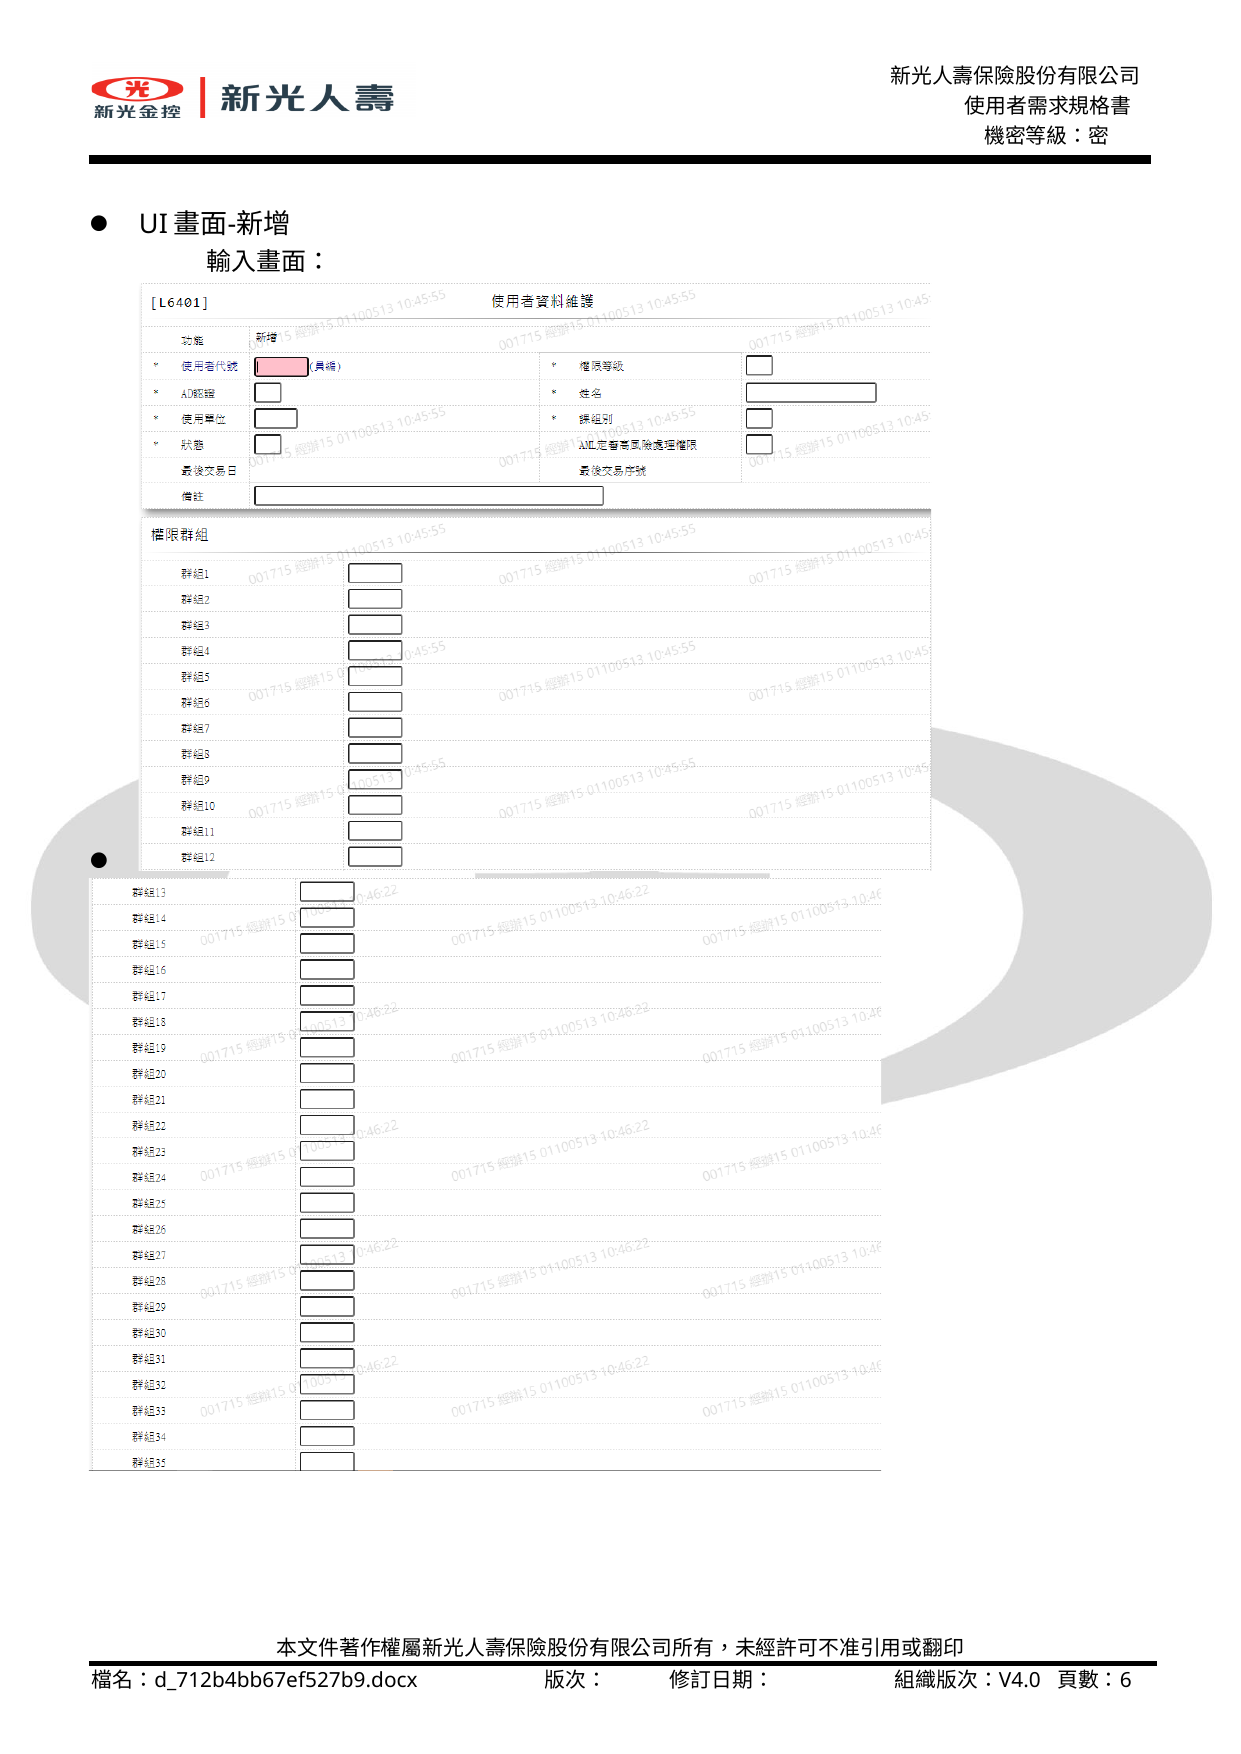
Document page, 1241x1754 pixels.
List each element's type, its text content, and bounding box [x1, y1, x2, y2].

picture [25, 283, 1215, 1471]
list UI畫面-新增 [89, 202, 1152, 242]
picture [91, 61, 417, 118]
text 輸入畫面： [207, 242, 1152, 278]
